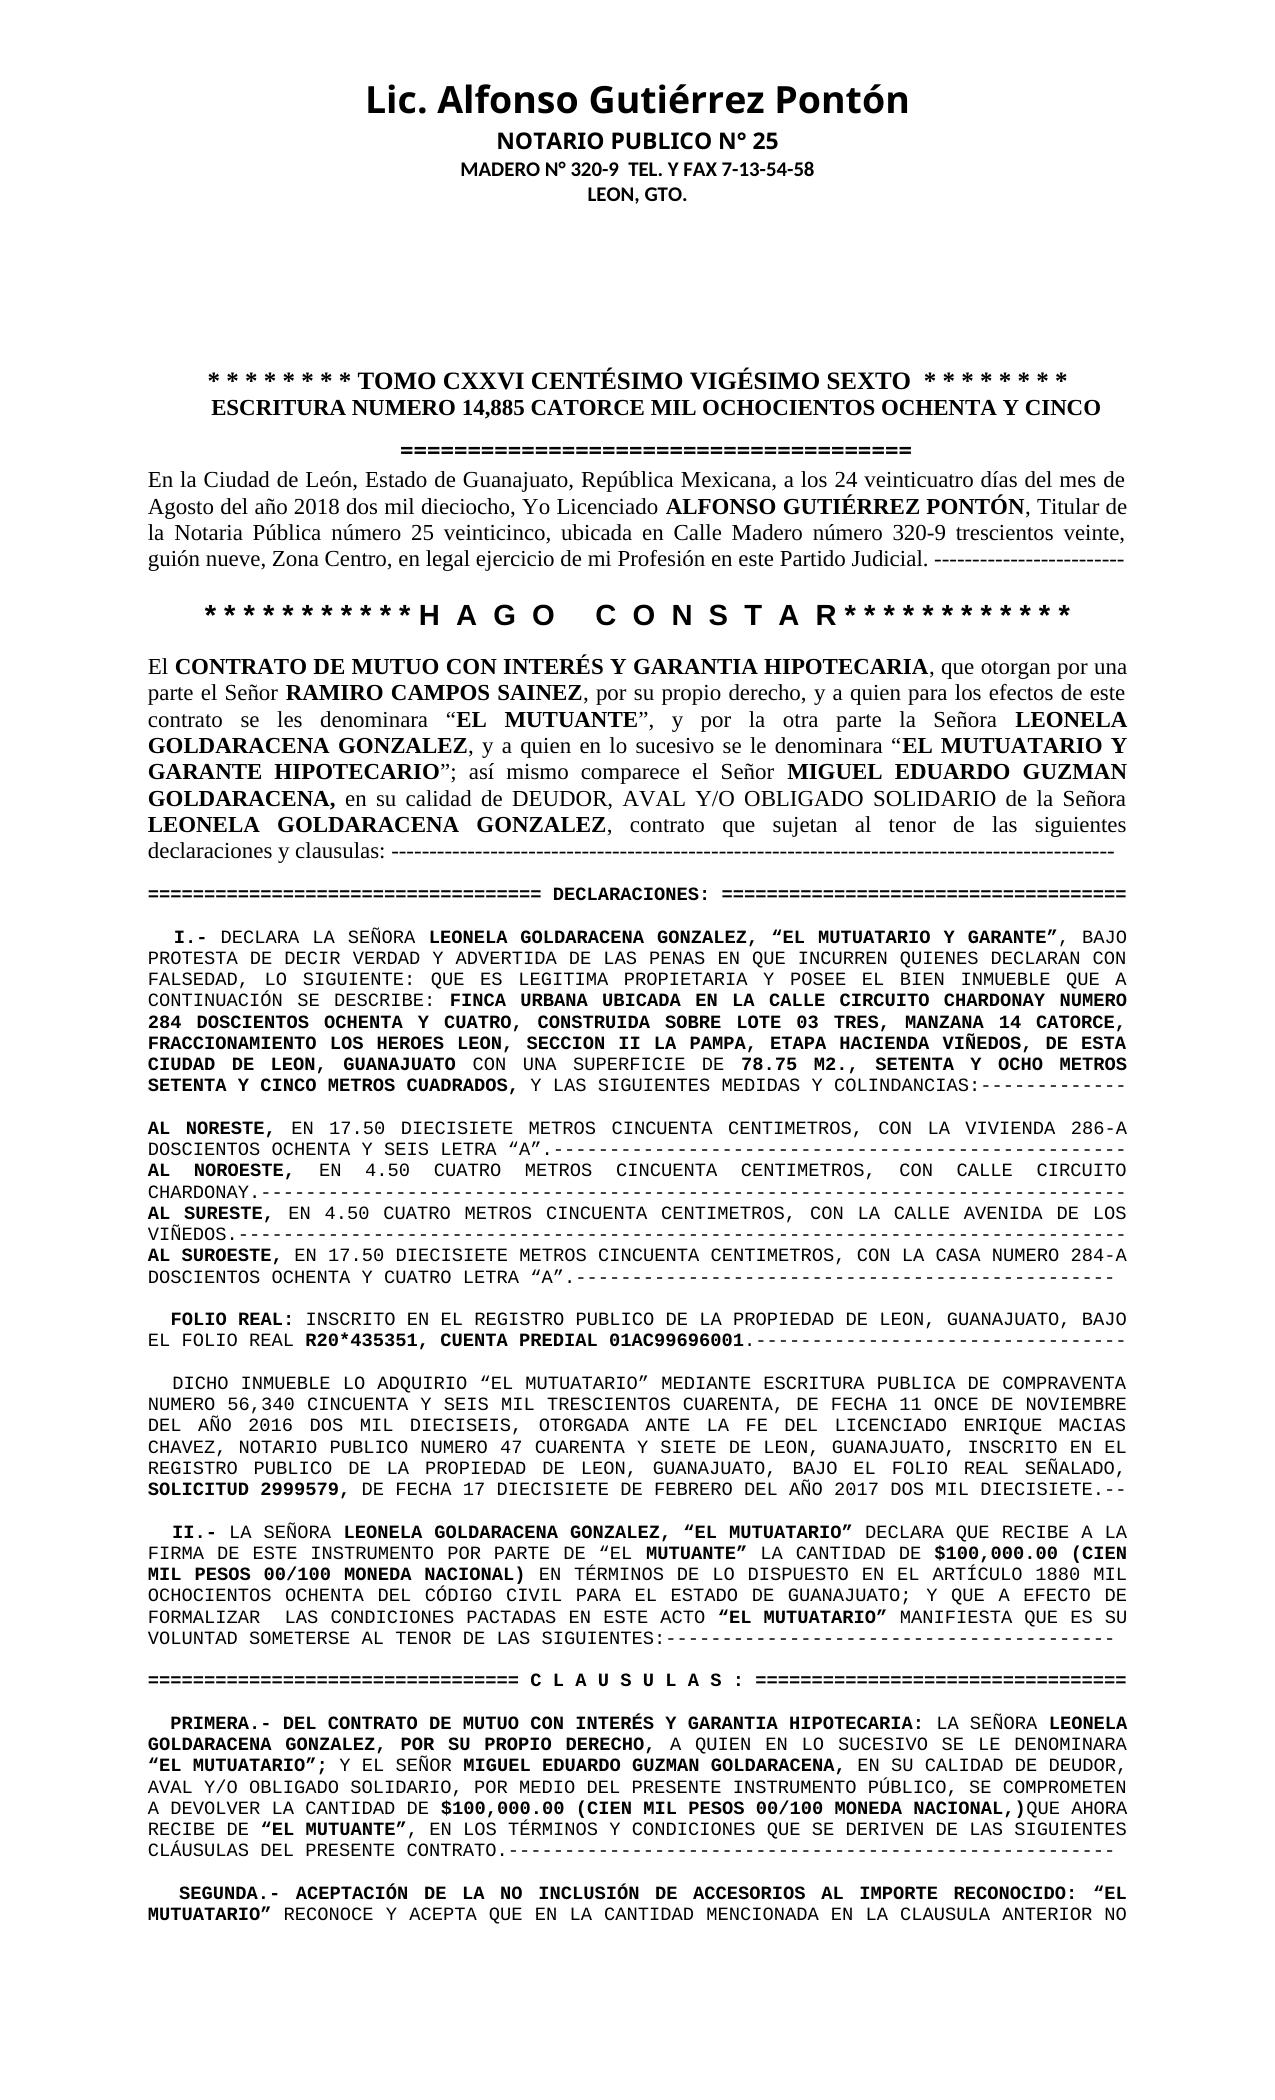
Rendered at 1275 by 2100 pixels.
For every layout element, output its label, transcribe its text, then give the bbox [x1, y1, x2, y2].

text El CONTRATO DE MUTUO CON INTERÉS Y GARANTIA HIPOTECARIA, que otorgan por una parte el Señor RAMIRO CAMPOS SAINEZ, por su propio derecho, y a quien para los efectos de este contrato se les denominara “EL MUTUANTE”, y por la otra parte la Señora LEONELA GOLDARACENA GONZALEZ, y a quien en lo sucesivo se le denominara “EL MUTUATARIO Y GARANTE HIPOTECARIO”; así mismo comparece el Señor MIGUEL EDUARDO GUZMAN GOLDARACENA, en su calidad de DEUDOR, AVAL Y/O OBLIGADO SOLIDARIO de la Señora LEONELA GOLDARACENA GONZALEZ, contrato que sujetan al tenor de las siguientes declaraciones y clausulas: ----------------------------------------------------------------------------------------------- [148, 653, 1127, 864]
text AL NOROESTE, EN 4.50 CUATRO METROS CINCUENTA CENTIMETROS, CON CALLE CIRCUITO CHARDONAY.----------------------------------------------------------------------------- [148, 1161, 1127, 1204]
text AL SURESTE, EN 4.50 CUATRO METROS CINCUENTA CENTIMETROS, CON LA CALLE AVENIDA DE LOS VIÑEDOS.------------------------------------------------------------------------------- [148, 1204, 1127, 1246]
text AL SUROESTE, EN 17.50 DIECISIETE METROS CINCUENTA CENTIMETROS, CON LA CASA NUMERO 284-A DOSCIENTOS OCHENTA Y CUATRO LETRA “A”.------------------------------------------------ [148, 1246, 1127, 1289]
text En la Ciudad de León, Estado de Guanajuato, República Mexicana, a los 24 veinticuatro días del mes de Agosto del año 2018 dos mil dieciocho, Yo Licenciado ALFONSO GUTIÉRREZ PONTÓN, Titular de la Notaria Pública número 25 veinticinco, ubicada en Calle Madero número 320-9 trescientos veinte, guión nueve, Zona Centro, en legal ejercicio de mi Profesión en este Partido Judicial. ------------------------- [148, 466, 1127, 572]
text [148, 1884, 1127, 1926]
text DICHO INMUEBLE LO ADQUIRIO “EL MUTUATARIO” MEDIANTE ESCRITURA PUBLICA DE COMPRAVENTA NUMERO 56,340 CINCUENTA Y SEIS MIL TRESCIENTOS CUARENTA, DE FECHA 11 ONCE DE NOVIEMBRE DEL AÑO 2016 DOS MIL DIECISEIS, OTORGADA ANTE LA FE DEL LICENCIADO ENRIQUE MACIAS CHAVEZ, NOTARIO PUBLICO NUMERO 47 CUARENTA Y SIETE DE LEON, GUANAJUATO, INSCRITO EN EL REGISTRO PUBLICO DE LA PROPIEDAD DE LEON, GUANAJUATO, BAJO EL FOLIO REAL SEÑALADO, SOLICITUD 2999579, DE FECHA 17 DIECISIETE DE FEBRERO DEL AÑO 2017 DOS MIL DIECISIETE.-- [148, 1374, 1127, 1501]
text ================================= C L A U S U L A S : ================================= [148, 1671, 1127, 1692]
text I.- DECLARA LA SEÑORA LEONELA GOLDARACENA GONZALEZ, “EL MUTUATARIO Y GARANTE”, BAJO PROTESTA DE DECIR VERDAD Y ADVERTIDA DE LAS PENAS EN QUE INCURREN QUIENES DECLARAN CON FALSEDAD, LO SIGUIENTE: QUE ES LEGITIMA PROPIETARIA Y POSEE EL BIEN INMUEBLE QUE A CONTINUACIÓN SE DESCRIBE: FINCA URBANA UBICADA EN LA CALLE CIRCUITO CHARDONAY NUMERO 284 DOSCIENTOS OCHENTA Y CUATRO, CONSTRUIDA SOBRE LOTE 03 TRES, MANZANA 14 CATORCE, FRACCIONAMIENTO LOS HEROES LEON, SECCION II LA PAMPA, ETAPA HACIENDA VIÑEDOS, DE ESTA CIUDAD DE LEON, GUANAJUATO CON UNA SUPERFICIE DE 78.75 M2., SETENTA Y OCHO METROS SETENTA Y CINCO METROS CUADRADOS, Y LAS SIGUIENTES MEDIDAS Y COLINDANCIAS:------------- [148, 927, 1127, 1097]
text ESCRITURA NUMERO 14,885 CATORCE MIL OCHOCIENTOS OCHENTA Y CINCO [185, 394, 1127, 421]
text FOLIO REAL: INSCRITO EN EL REGISTRO PUBLICO DE LA PROPIEDAD DE LEON, GUANAJUATO, BAJO EL FOLIO REAL R20*435351, CUENTA PREDIAL 01AC99696001.--------------------------------- [148, 1310, 1127, 1352]
text AL NORESTE, EN 17.50 DIECISIETE METROS CINCUENTA CENTIMETROS, CON LA VIVIENDA 286-A DOSCIENTOS OCHENTA Y SEIS LETRA “A”.--------------------------------------------------- [148, 1119, 1127, 1161]
text * * * * * * * * * * * H A G O C O N S T A R * * * * * * * * * * * * [148, 598, 1127, 632]
text II.- LA SEÑORA LEONELA GOLDARACENA GONZALEZ, “EL MUTUATARIO” DECLARA QUE RECIBE A LA FIRMA DE ESTE INSTRUMENTO POR PARTE DE “EL MUTUANTE” LA CANTIDAD DE $100,000.00 (CIEN MIL PESOS 00/100 MONEDA NACIONAL) EN TÉRMINOS DE LO DISPUESTO EN EL ARTÍCULO 1880 MIL OCHOCIENTOS OCHENTA DEL CÓDIGO CIVIL PARA EL ESTADO DE GUANAJUATO; Y QUE A EFECTO DE FORMALIZAR LAS CONDICIONES PACTADAS EN ESTE ACTO “EL MUTUATARIO” MANIFIESTA QUE ES SU VOLUNTAD SOMETERSE AL TENOR DE LAS SIGUIENTES:---------------------------------------- [148, 1522, 1127, 1650]
text ====================================== [185, 433, 1127, 466]
text =================================== DECLARACIONES: ==================================== [148, 885, 1127, 906]
text PRIMERA.- DEL CONTRATO DE MUTUO CON INTERÉS Y GARANTIA HIPOTECARIA: LA SEÑORA LEONELA GOLDARACENA GONZALEZ, POR SU PROPIO DERECHO, A QUIEN EN LO SUCESIVO SE LE DENOMINARA “EL MUTUATARIO”; Y EL SEÑOR MIGUEL EDUARDO GUZMAN GOLDARACENA, EN SU CALIDAD DE DEUDOR, AVAL Y/O OBLIGADO SOLIDARIO, POR MEDIO DEL PRESENTE INSTRUMENTO PÚBLICO, SE COMPROMETEN A DEVOLVER LA CANTIDAD DE $100,000.00 (CIEN MIL PESOS 00/100 MONEDA NACIONAL,)QUE AHORA RECIBE DE “EL MUTUANTE”, EN LOS TÉRMINOS Y CONDICIONES QUE SE DERIVEN DE LAS SIGUIENTES CLÁUSULAS DEL PRESENTE CONTRATO.------------------------------------------------------ [148, 1714, 1127, 1862]
text * * * * * * * * TOMO CXXVI CENTÉSIMO VIGÉSIMO SEXTO * * * * * * * * [148, 366, 1127, 394]
